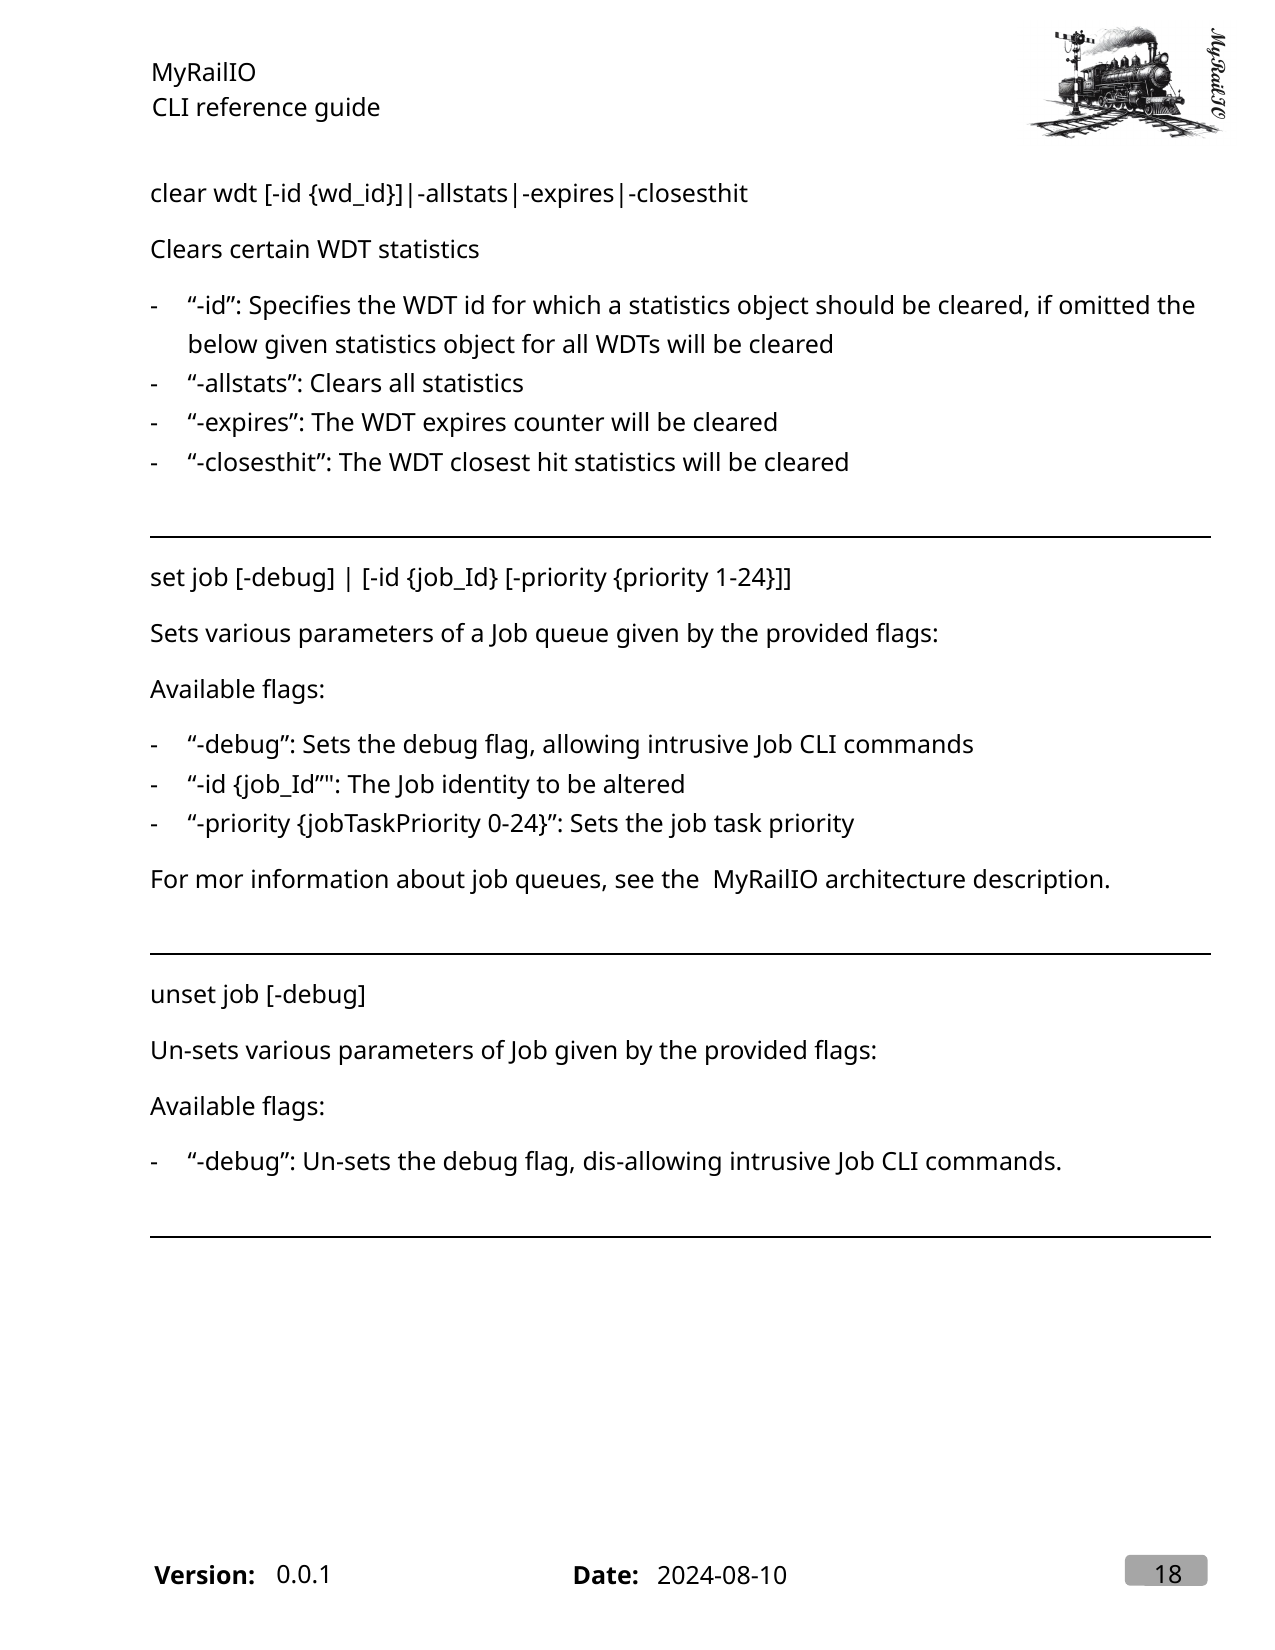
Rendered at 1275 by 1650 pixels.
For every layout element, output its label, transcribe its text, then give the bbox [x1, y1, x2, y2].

list “-expires”: The WDT expires counter will be cleared [150, 405, 1211, 439]
text unset job [-debug] [150, 977, 1211, 1011]
text Sets various parameters of a Job queue given by the provided flags: [150, 615, 1211, 649]
list “-id”: Specifies the WDT id for which a statistics object should be cleared, if omitted the below given statistics object for all WDTs will be cleared [150, 288, 1211, 361]
text For mor information about job queues, see the MyRailIO architecture description. [150, 861, 1211, 895]
list “-debug”: Un-sets the debug flag, dis-allowing intrusive Job CLI commands. [150, 1144, 1211, 1178]
list “-id {job_Id”": The Job identity to be altered [150, 766, 1211, 800]
list “-debug”: Sets the debug flag, allowing intrusive Job CLI commands [150, 727, 1211, 761]
text Available flags: [150, 1088, 1211, 1122]
list “-closesthit”: The WDT closest hit statistics will be cleared [150, 444, 1211, 478]
text clear wdt [-id {wd_id}]|-allstats|-expires|-closesthit [150, 176, 1211, 210]
list “-allstats”: Clears all statistics [150, 366, 1211, 400]
text Clears certain WDT statistics [150, 232, 1211, 266]
text Available flags: [150, 671, 1211, 705]
list “-priority {jobTaskPriority 0-24}”: Sets the job task priority [150, 805, 1211, 839]
text Un-sets various parameters of Job given by the provided flags: [150, 1032, 1211, 1066]
text set job [-debug] | [-id {job_Id} [-priority {priority 1-24}]] [150, 559, 1211, 594]
picture [1017, 20, 1237, 146]
